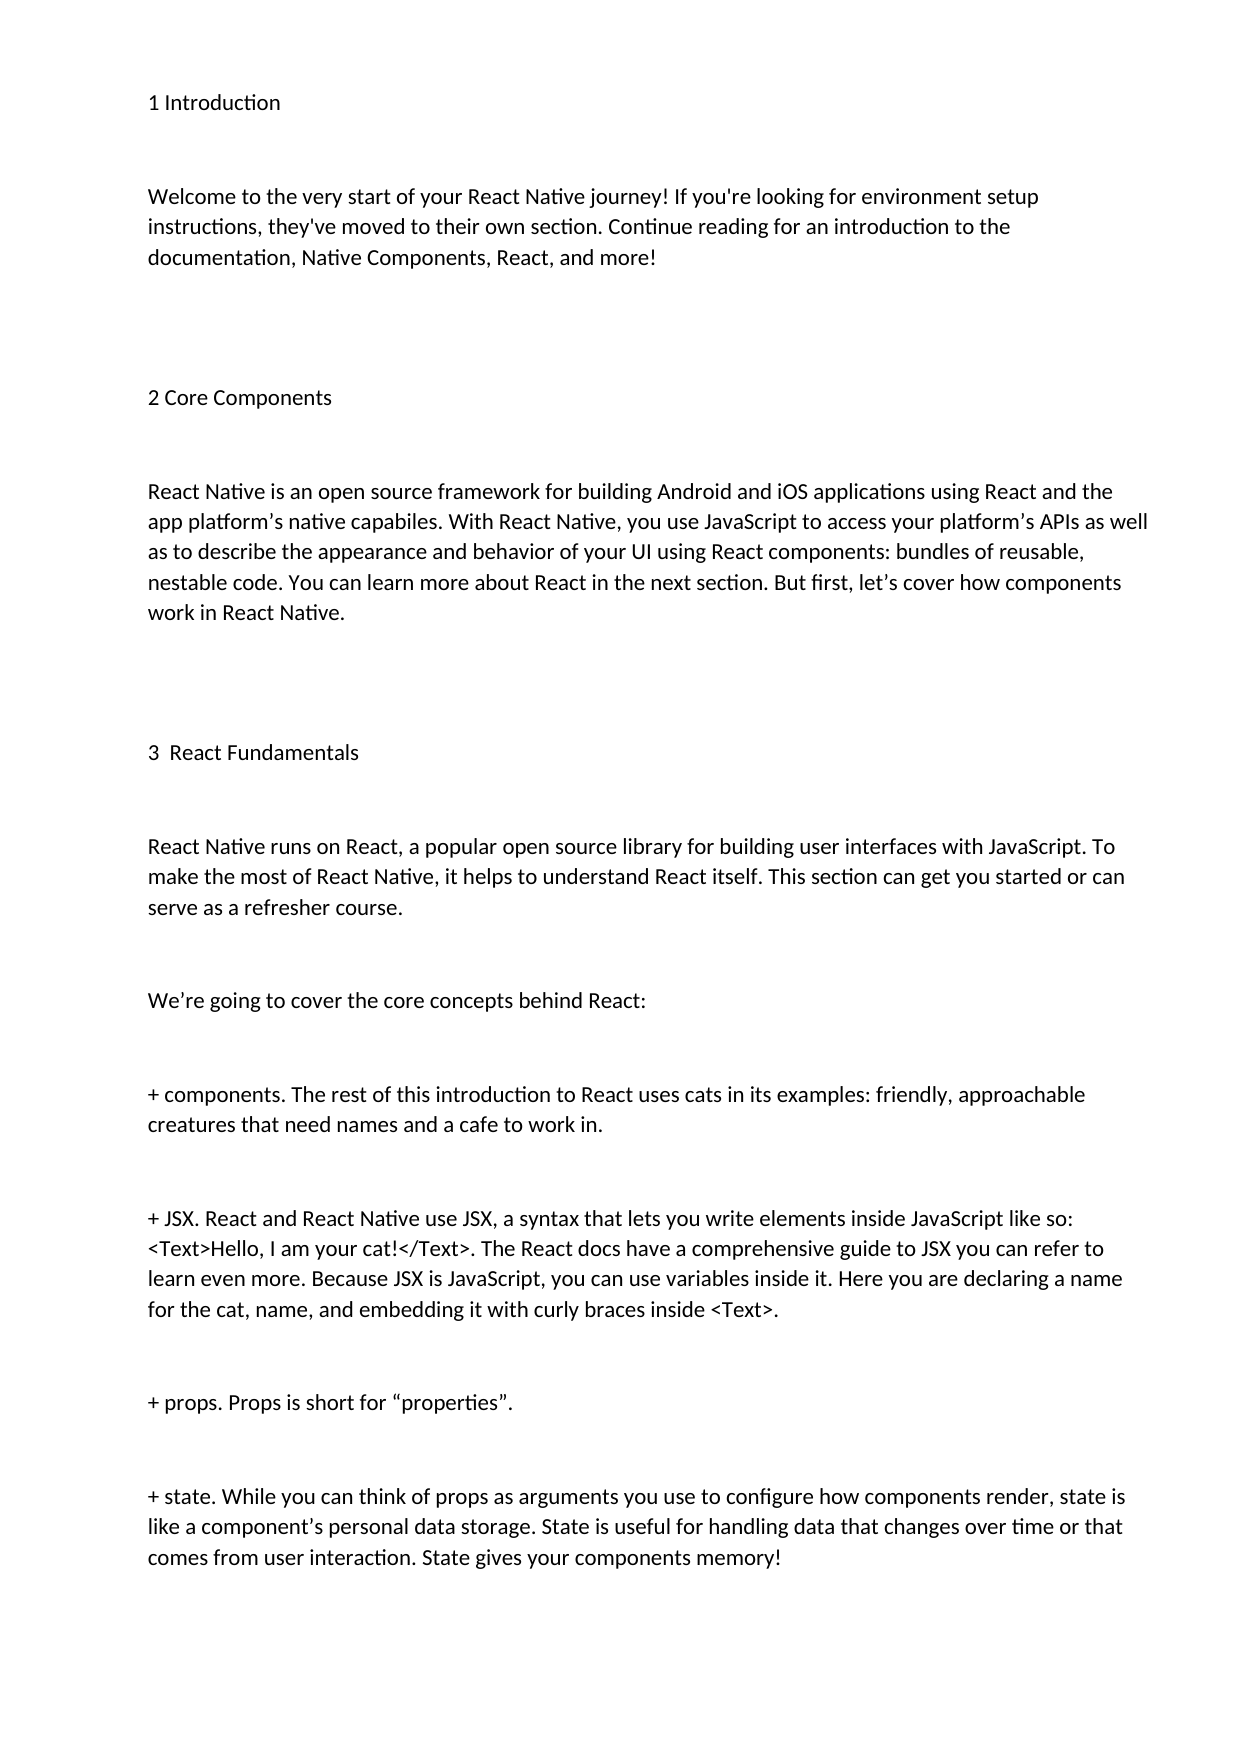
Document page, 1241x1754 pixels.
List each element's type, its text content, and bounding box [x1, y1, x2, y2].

text + components. The rest of this introduction to React uses cats in its examples: friendly, approachable creatures that need names and a cafe to work in. [148, 1080, 1152, 1138]
text 2 Core Components [148, 383, 1152, 411]
text We’re going to cover the core concepts behind React: [148, 986, 1152, 1014]
text React Native runs on React, a popular open source library for building user interfaces with JavaScript. To make the most of React Native, it helps to understand React itself. This section can get you started or can serve as a refresher course. [148, 832, 1152, 921]
text 3 React Fundamentals [148, 738, 1152, 767]
text + state. While you can think of props as arguments you use to configure how components render, state is like a component’s personal data storage. State is useful for handling data that changes over time or that comes from user interaction. State gives your components memory! [148, 1482, 1152, 1571]
text + props. Props is short for “properties”. [148, 1388, 1152, 1417]
text Welcome to the very start of your React Native journey! If you're looking for environment setup instructions, they've moved to their own section. Continue reading for an introduction to the documentation, Native Components, React, and more! [148, 182, 1152, 271]
text 1 Introduction [148, 88, 1152, 117]
text + JSX. React and React Native use JSX, a syntax that lets you write elements inside JavaScript like so: <Text>Hello, I am your cat!</Text>. The React docs have a comprehensive guide to JSX you can refer to learn even more. Because JSX is JavaScript, you can use variables inside it. Here you are declaring a name for the cat, name, and embedding it with curly braces inside <Text>. [148, 1204, 1152, 1323]
text React Native is an open source framework for building Android and iOS applications using React and the app platform’s native capabiles. With React Native, you use JavaScript to access your platform’s APIs as well as to describe the appearance and behavior of your UI using React components: bundles of reusable, nestable code. You can learn more about React in the next section. But first, let’s cover how components work in React Native. [148, 477, 1152, 626]
